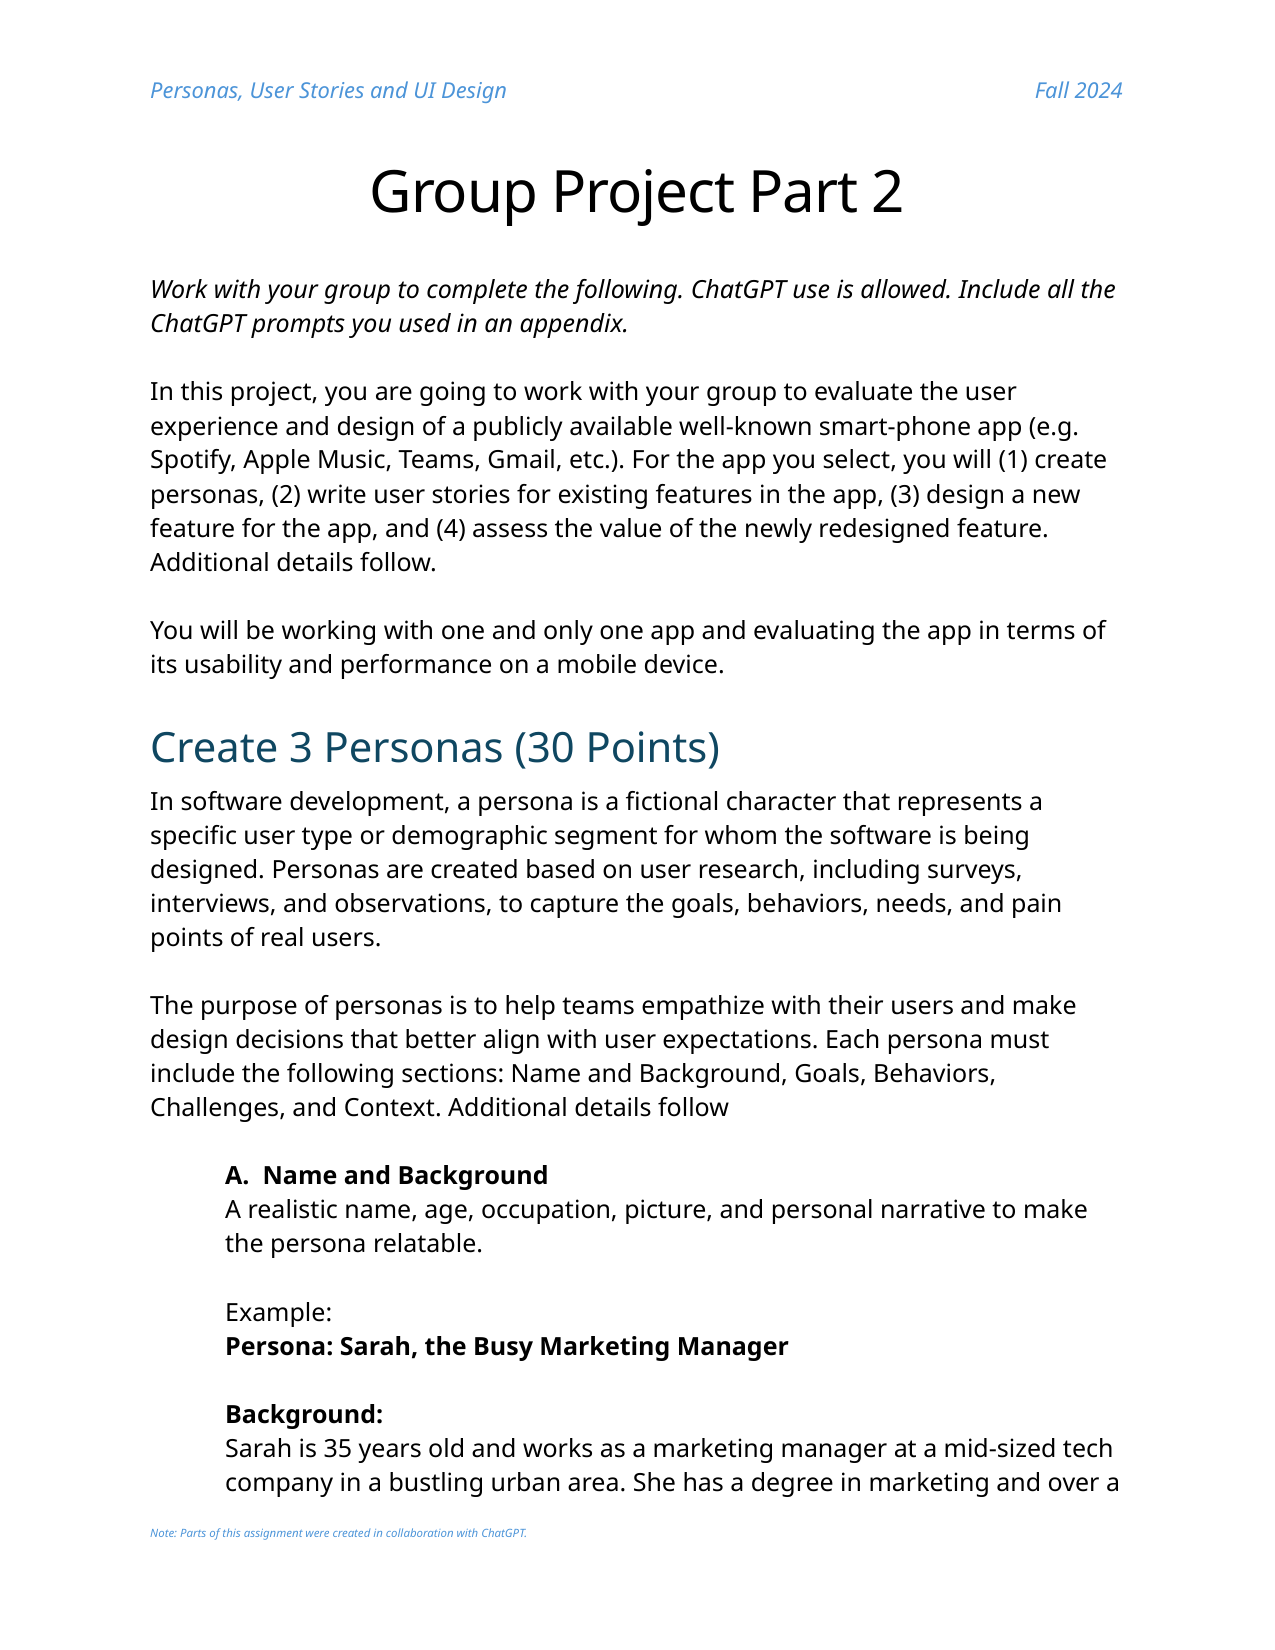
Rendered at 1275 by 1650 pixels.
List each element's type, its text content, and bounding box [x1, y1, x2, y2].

title Group Project Part 2 [150, 150, 1125, 229]
text In this project, you are going to work with your group to evaluate the user experience and design of a publicly available well-known smart-phone app (e.g. Spotify, Apple Music, Teams, Gmail, etc.). For the app you select, you will (1) create personas, (2) write user stories for existing features in the app, (3) design a new feature for the app, and (4) assess the value of the newly redesigned feature. Additional details follow. [150, 374, 1125, 578]
text Persona: Sarah, the Busy Marketing Manager [150, 1328, 1125, 1362]
list Name and Background [225, 1158, 1125, 1192]
text Background: [150, 1396, 1125, 1430]
subtitle Create 3 Personas (30 Points) [150, 718, 1125, 775]
text Work with your group to complete the following. ChatGPT use is allowed. Include all the ChatGPT prompts you used in an appendix. [150, 272, 1125, 340]
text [225, 1430, 1125, 1498]
text Example: [150, 1294, 1125, 1328]
text A realistic name, age, occupation, picture, and personal narrative to make the persona relatable. [225, 1192, 1125, 1260]
text In software development, a persona is a fictional character that represents a specific user type or demographic segment for whom the software is being designed. Personas are created based on user research, including surveys, interviews, and observations, to capture the goals, behaviors, needs, and pain points of real users. [150, 783, 1125, 953]
text The purpose of personas is to help teams empathize with their users and make design decisions that better align with user expectations. Each persona must include the following sections: Name and Background, Goals, Behaviors, Challenges, and Context. Additional details follow [150, 988, 1125, 1124]
text You will be working with one and only one app and evaluating the app in terms of its usability and performance on a mobile device. [150, 612, 1125, 681]
